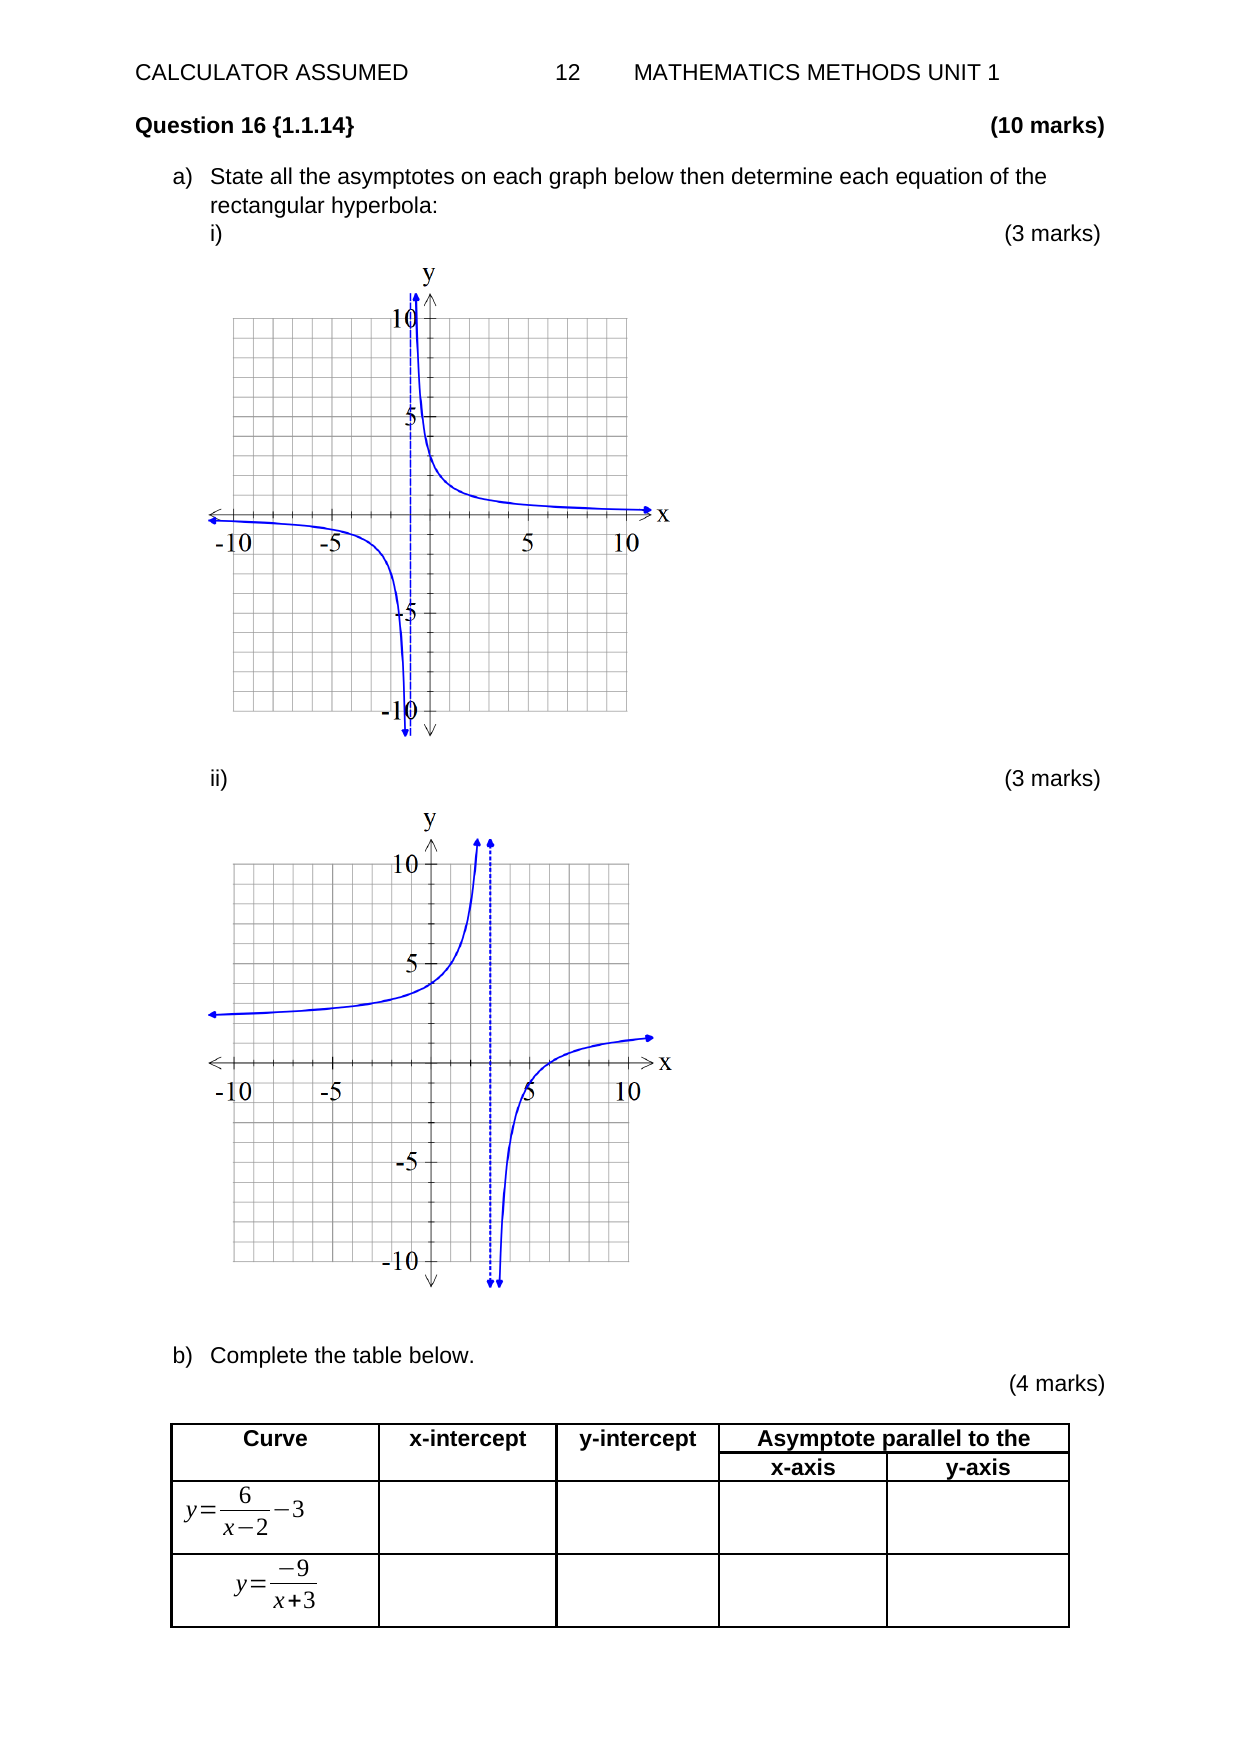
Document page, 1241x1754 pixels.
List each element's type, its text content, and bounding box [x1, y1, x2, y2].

table_cell [720, 1482, 886, 1553]
table_cell [888, 1555, 1068, 1626]
picture [205, 810, 674, 1289]
table_cell [558, 1482, 718, 1553]
table_header x-intercept [380, 1425, 555, 1480]
list (3 marks) [210, 220, 1105, 246]
table_header Asymptote parallel to the [720, 1425, 1068, 1451]
table_cell [888, 1482, 1068, 1553]
table_cell x-axis [720, 1454, 886, 1480]
table_cell [380, 1482, 555, 1553]
list (4 marks) [210, 1370, 1105, 1397]
table_cell [558, 1555, 718, 1626]
picture [205, 265, 672, 739]
list Complete the table below. [172, 1342, 1105, 1368]
table_cell [173, 1482, 378, 1553]
table_cell [720, 1555, 886, 1626]
table_header Curve [173, 1425, 378, 1480]
list State all the asymptotes on each graph below then determine each equation of the rectangular hyperbola: [172, 163, 1105, 218]
text Question 16 {1.1.14} (10 marks) [135, 112, 1105, 138]
table_cell [173, 1555, 378, 1626]
table_cell [380, 1555, 555, 1626]
table_header y-intercept [558, 1425, 718, 1480]
list (3 marks) [210, 765, 1105, 792]
table_cell y-axis [888, 1454, 1068, 1480]
